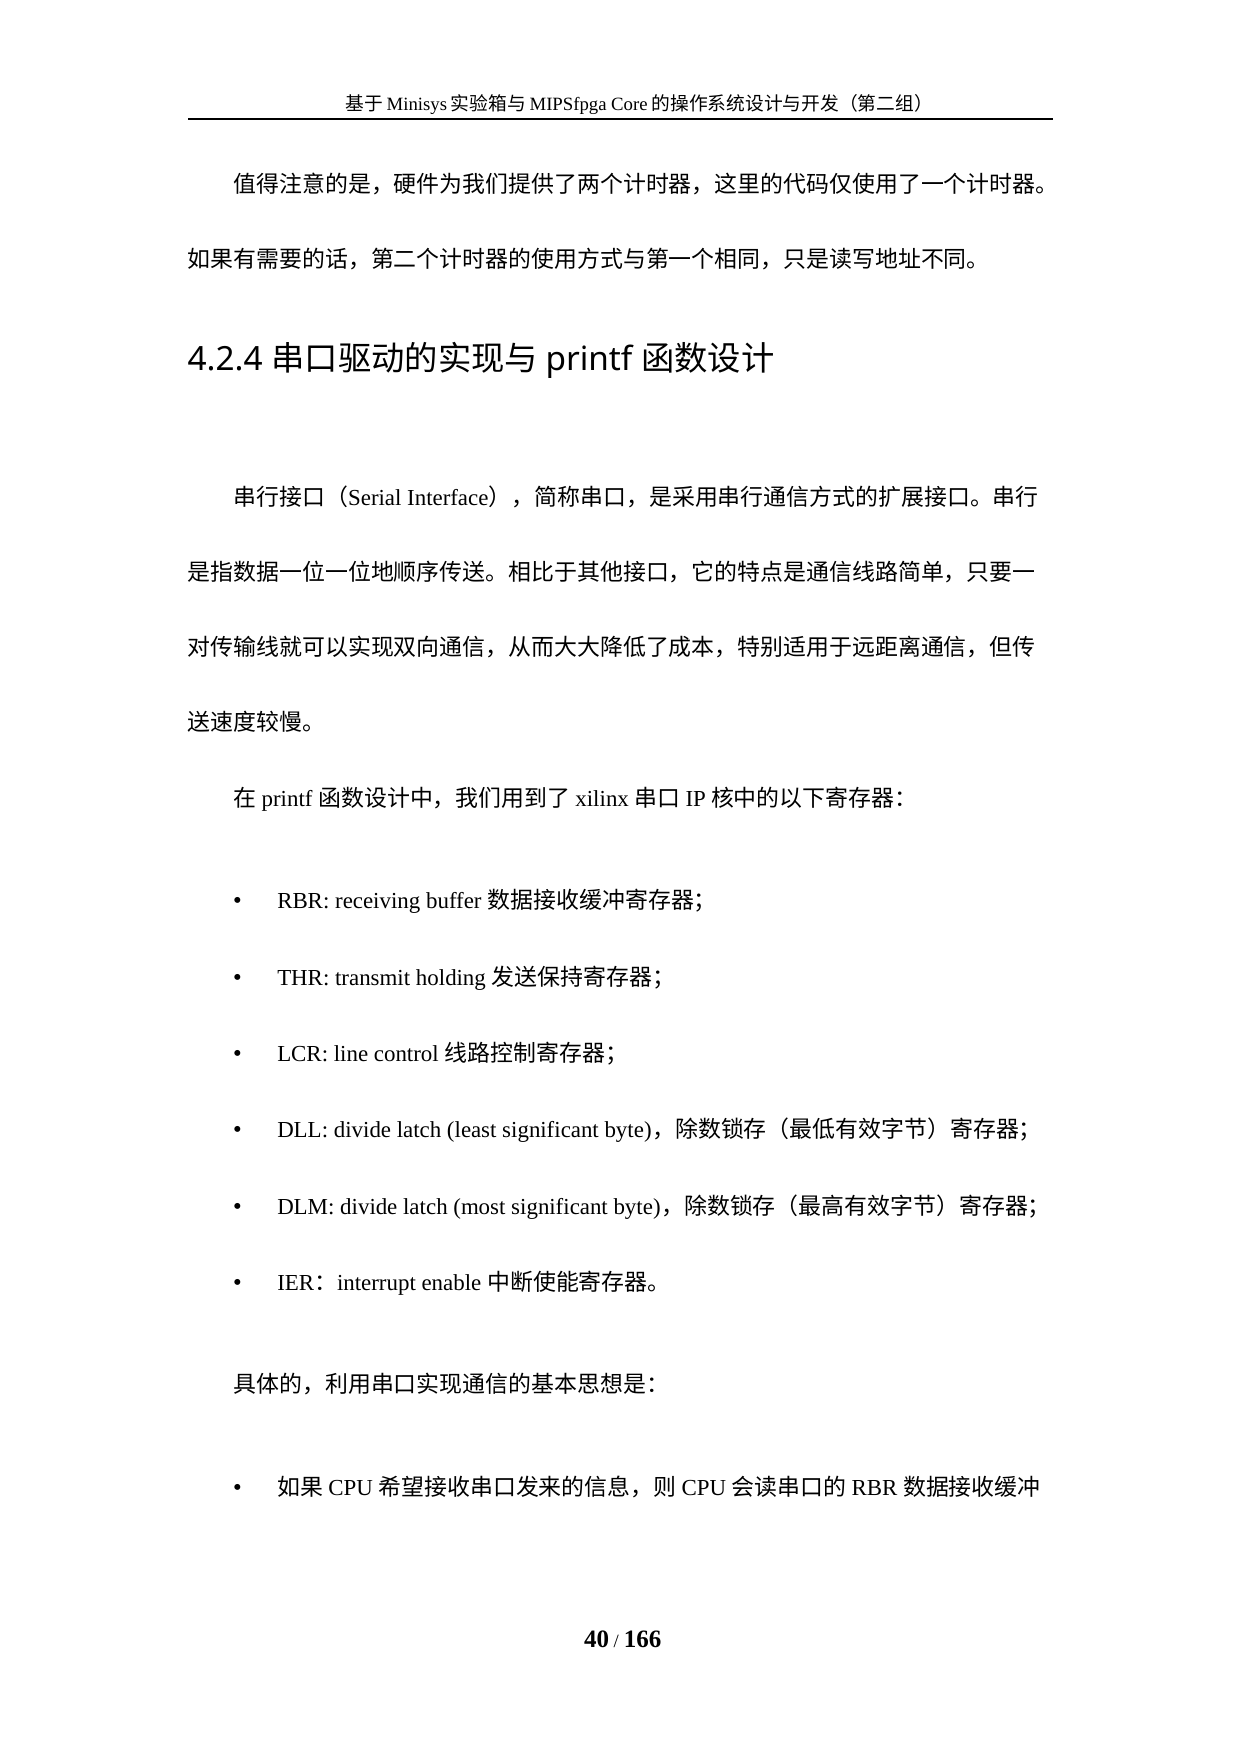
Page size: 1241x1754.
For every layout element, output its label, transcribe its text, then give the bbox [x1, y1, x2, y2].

text 具体的，利用串口实现通信的基本思想是： [187, 1350, 1053, 1415]
list RBR: receiving buffer 数据接收缓冲寄存器； [233, 866, 1053, 931]
list DLL: divide latch (least significant byte)，除数锁存（最低有效字节）寄存器； [233, 1095, 1053, 1160]
list LCR: line control 线路控制寄存器； [233, 1019, 1053, 1084]
text 串行接口（Serial Interface），简称串口，是采用串行通信方式的扩展接口。串行是指数据一位一位地顺序传送。相比于其他接口，它的特点是通信线路简单，只要一对传输线就可以实现双向通信，从而大大降低了成本，特别适用于远距离通信，但传送速度较慢。 [187, 463, 1053, 752]
text 值得注意的是，硬件为我们提供了两个计时器，这里的代码仅使用了一个计时器。如果有需要的话，第二个计时器的使用方式与第一个相同，只是读写地址不同。 [187, 150, 1053, 290]
text 在 printf 函数设计中，我们用到了 xilinx 串口 IP 核中的以下寄存器： [187, 764, 1053, 829]
list DLM: divide latch (most significant byte)，除数锁存（最高有效字节）寄存器； [233, 1172, 1053, 1237]
list THR: transmit holding 发送保持寄存器； [233, 943, 1053, 1008]
list IER：interrupt enable 中断使能寄存器。 [233, 1248, 1053, 1313]
text 4.2.4 串口驱动的实现与 printf 函数设计 [187, 324, 1053, 389]
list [233, 1453, 1053, 1518]
